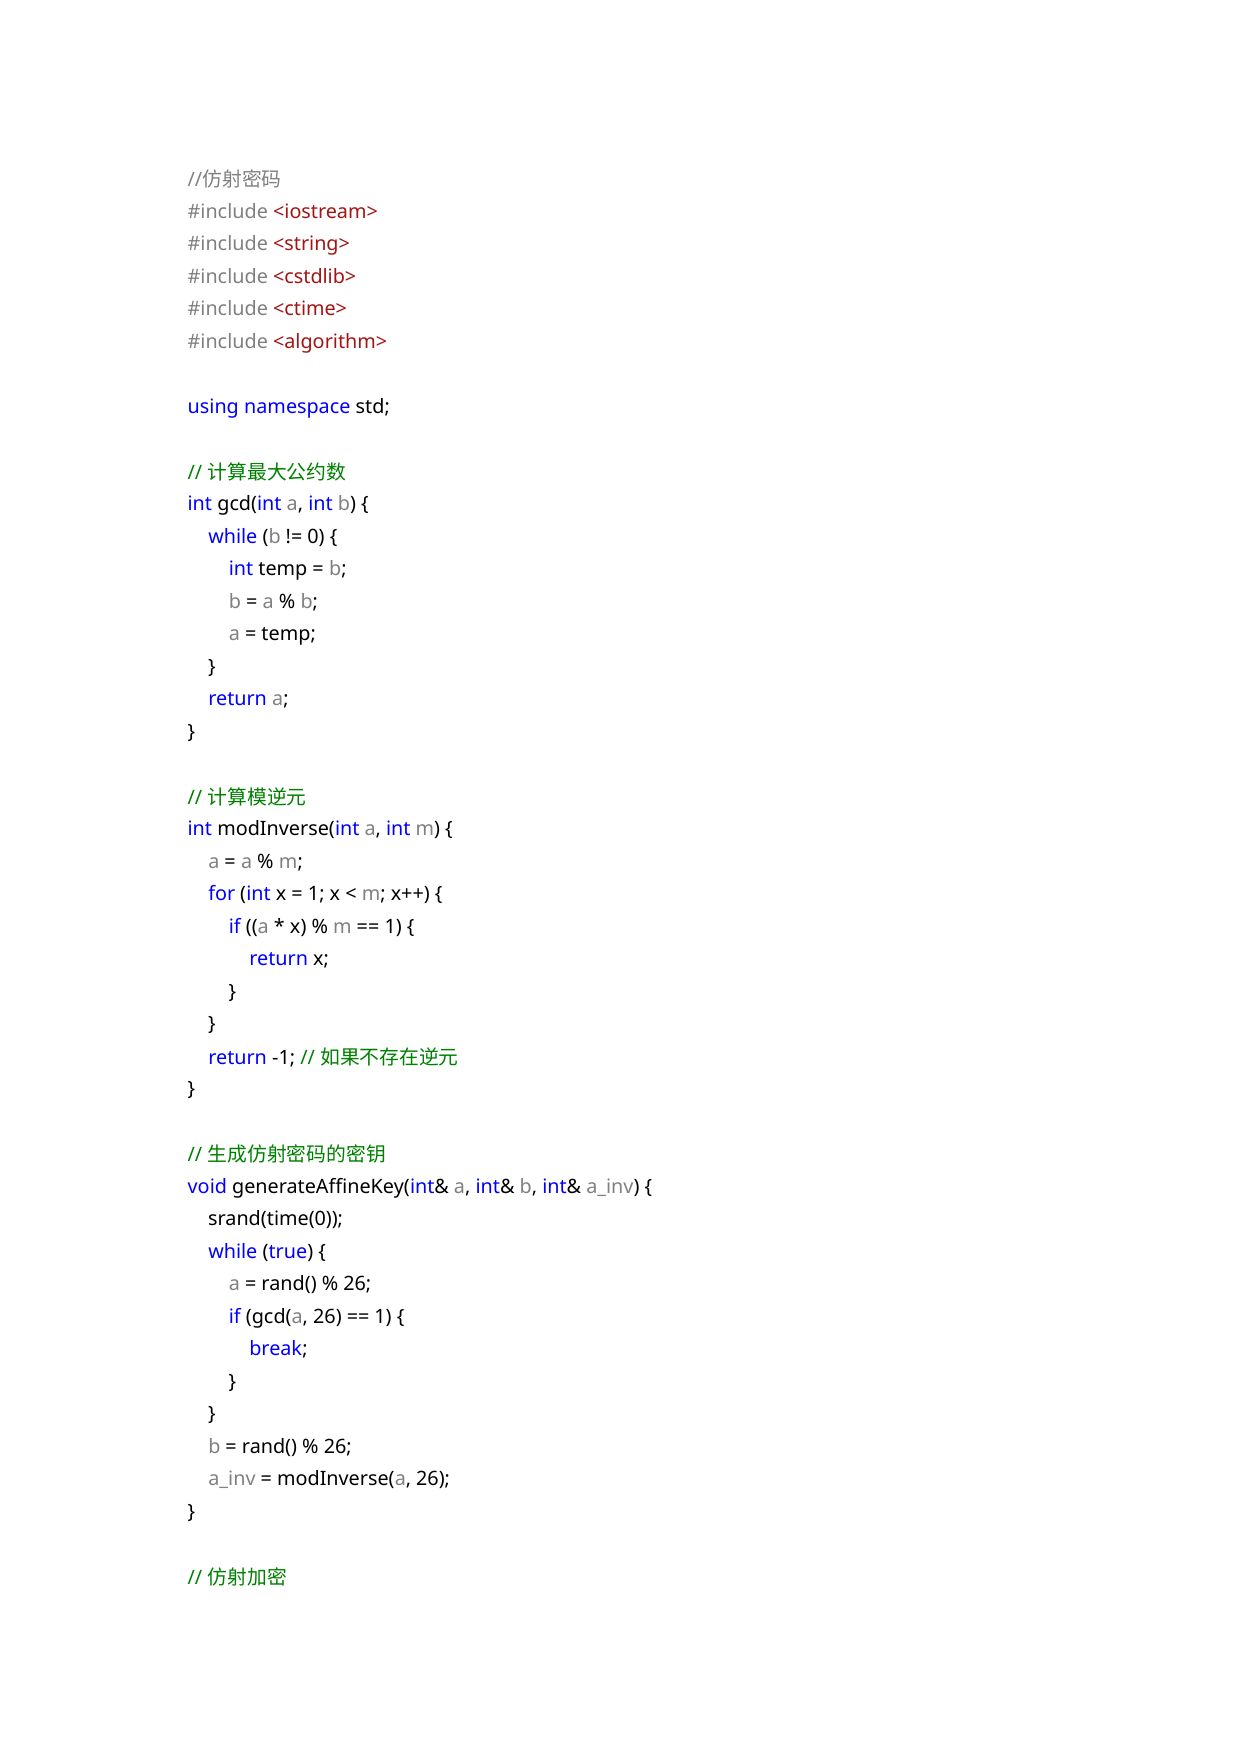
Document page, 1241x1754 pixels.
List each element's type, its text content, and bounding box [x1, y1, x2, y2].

text } [187, 1494, 1053, 1527]
text } [187, 1364, 1053, 1397]
text void generateAffineKey(int& a, int& b, int& a_inv) { [187, 1169, 1053, 1202]
text // 计算最大公约数 [187, 454, 1053, 487]
text break; [187, 1332, 1053, 1364]
text b = rand() % 26; [187, 1429, 1053, 1462]
text } [187, 649, 1053, 682]
text a = temp; [187, 617, 1053, 649]
text while (b != 0) { [187, 519, 1053, 552]
text } [187, 1072, 1053, 1104]
text #include <string> [187, 227, 1053, 259]
text b = a % b; [187, 584, 1053, 617]
text if (gcd(a, 26) == 1) { [187, 1299, 1053, 1332]
text #include <iostream> [187, 194, 1053, 227]
text //仿射密码 [187, 162, 1053, 194]
text return x; [187, 942, 1053, 974]
text // 计算模逆元 [187, 779, 1053, 812]
text #include <ctime> [187, 292, 1053, 324]
text } [187, 714, 1053, 747]
text for (int x = 1; x < m; x++) { [187, 877, 1053, 909]
text int modInverse(int a, int m) { [187, 812, 1053, 844]
text return a; [187, 682, 1053, 714]
text int gcd(int a, int b) { [187, 487, 1053, 519]
text using namespace std; [187, 389, 1053, 422]
text #include <algorithm> [187, 324, 1053, 357]
text srand(time(0)); [187, 1202, 1053, 1234]
text while (true) { [187, 1234, 1053, 1267]
text // 仿射加密 [187, 1559, 1053, 1592]
text if ((a * x) % m == 1) { [187, 909, 1053, 942]
text } [187, 974, 1053, 1007]
text } [187, 1397, 1053, 1429]
text a = rand() % 26; [187, 1267, 1053, 1299]
text int temp = b; [187, 552, 1053, 584]
text return -1; // 如果不存在逆元 [187, 1039, 1053, 1072]
text #include <cstdlib> [187, 259, 1053, 292]
text a = a % m; [187, 844, 1053, 877]
text a_inv = modInverse(a, 26); [187, 1462, 1053, 1494]
text } [187, 1007, 1053, 1039]
text // 生成仿射密码的密钥 [187, 1137, 1053, 1169]
